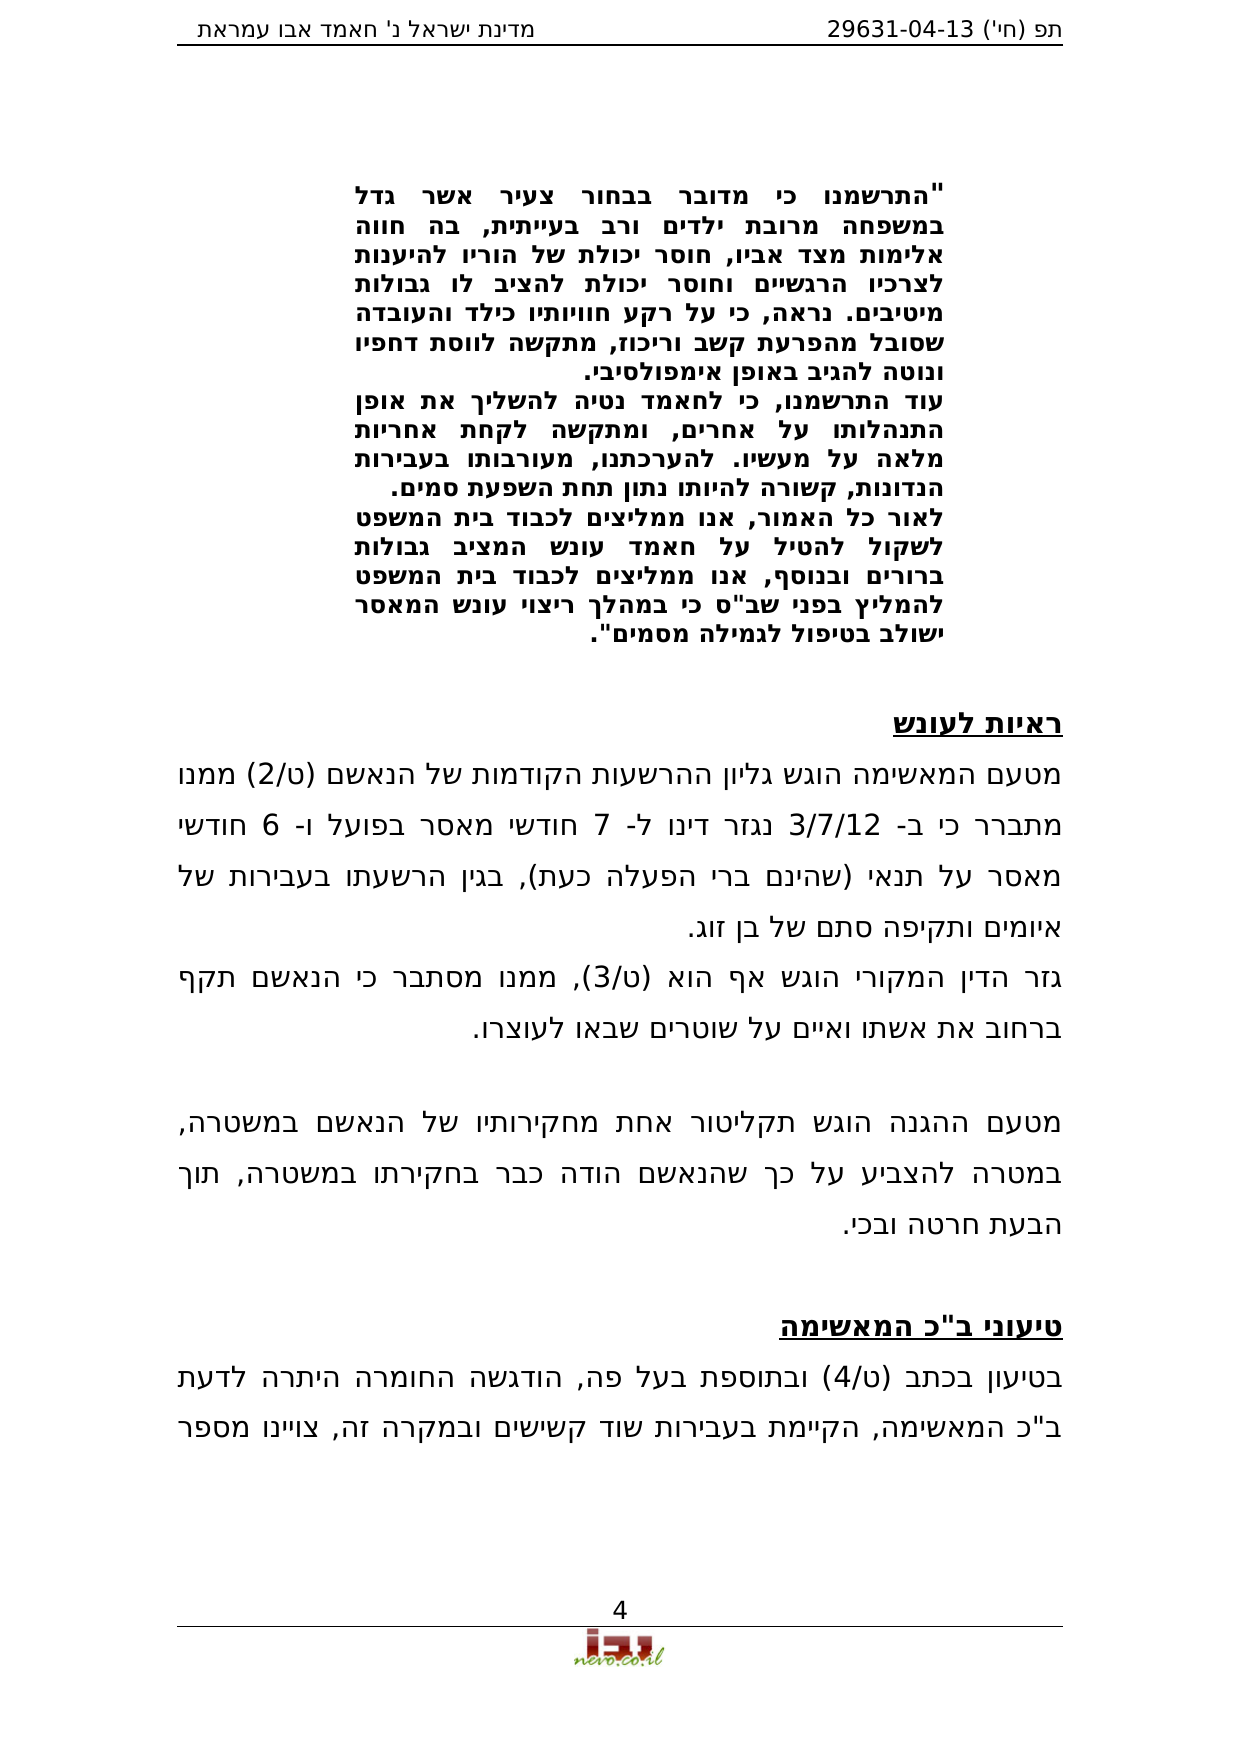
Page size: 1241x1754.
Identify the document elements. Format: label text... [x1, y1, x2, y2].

text ראיות לעונש [177, 706, 1063, 740]
text מטעם ההגנה הוגש תקליטור אחת מחקירותיו של הנאשם במשטרה, במטרה להצביע על כך שהנאשם הודה כבר בחקירתו במשטרה, תוך הבעת חרטה ובכי. [177, 1106, 1063, 1242]
picture [574, 1628, 666, 1667]
text גזר הדין המקורי הוגש אף הוא (ט/3), ממנו מסתבר כי הנאשם תקף ברחוב את אשתו ואיים על שוטרים שבאו לעוצרו. [177, 961, 1063, 1046]
text לאור כל האמור, אנו ממליצים לכבוד בית המשפט לשקול להטיל על חאמד עונש המציב גבולות ברורים ובנוסף, אנו ממליצים לכבוד בית המשפט להמליץ בפני שב"ס כי במהלך ריצוי עונש המאסר ישולב בטיפול לגמילה מסמים". [354, 503, 945, 649]
text "התרשמנו כי מדובר בבחור צעיר אשר גדל במשפחה מרובת ילדים ורב בעייתית, בה חווה אלימות מצד אביו, חוסר יכולת של הוריו להיענות לצרכיו הרגשיים וחוסר יכולת להציב לו גבולות מיטיבים. נראה, כי על רקע חוויותיו כילד והעובדה שסובל מהפרעת קשב וריכוז, מתקשה לווסת דחפיו ונוטה להגיב באופן אימפולסיבי. [354, 177, 945, 386]
text מטעם המאשימה הוגש גליון ההרשעות הקודמות של הנאשם (ט/2) ממנו מתברר כי ב- 3/7/12 נגזר דינו ל- 7 חודשי מאסר בפועל ו- 6 חודשי מאסר על תנאי (שהינם ברי הפעלה כעת), בגין הרשעתו בעבירות של איומים ותקיפה סתם של בן זוג. [177, 757, 1063, 944]
text טיעוני ב"כ המאשימה [177, 1309, 1063, 1343]
text עוד התרשמנו, כי לחאמד נטיה להשליך את אופן התנהלותו על אחרים, ומתקשה לקחת אחריות מלאה על מעשיו. להערכתנו, מעורבותו בעבירות הנדונות, קשורה להיותו נתון תחת השפעת סמים. [354, 386, 945, 503]
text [177, 1360, 1063, 1445]
